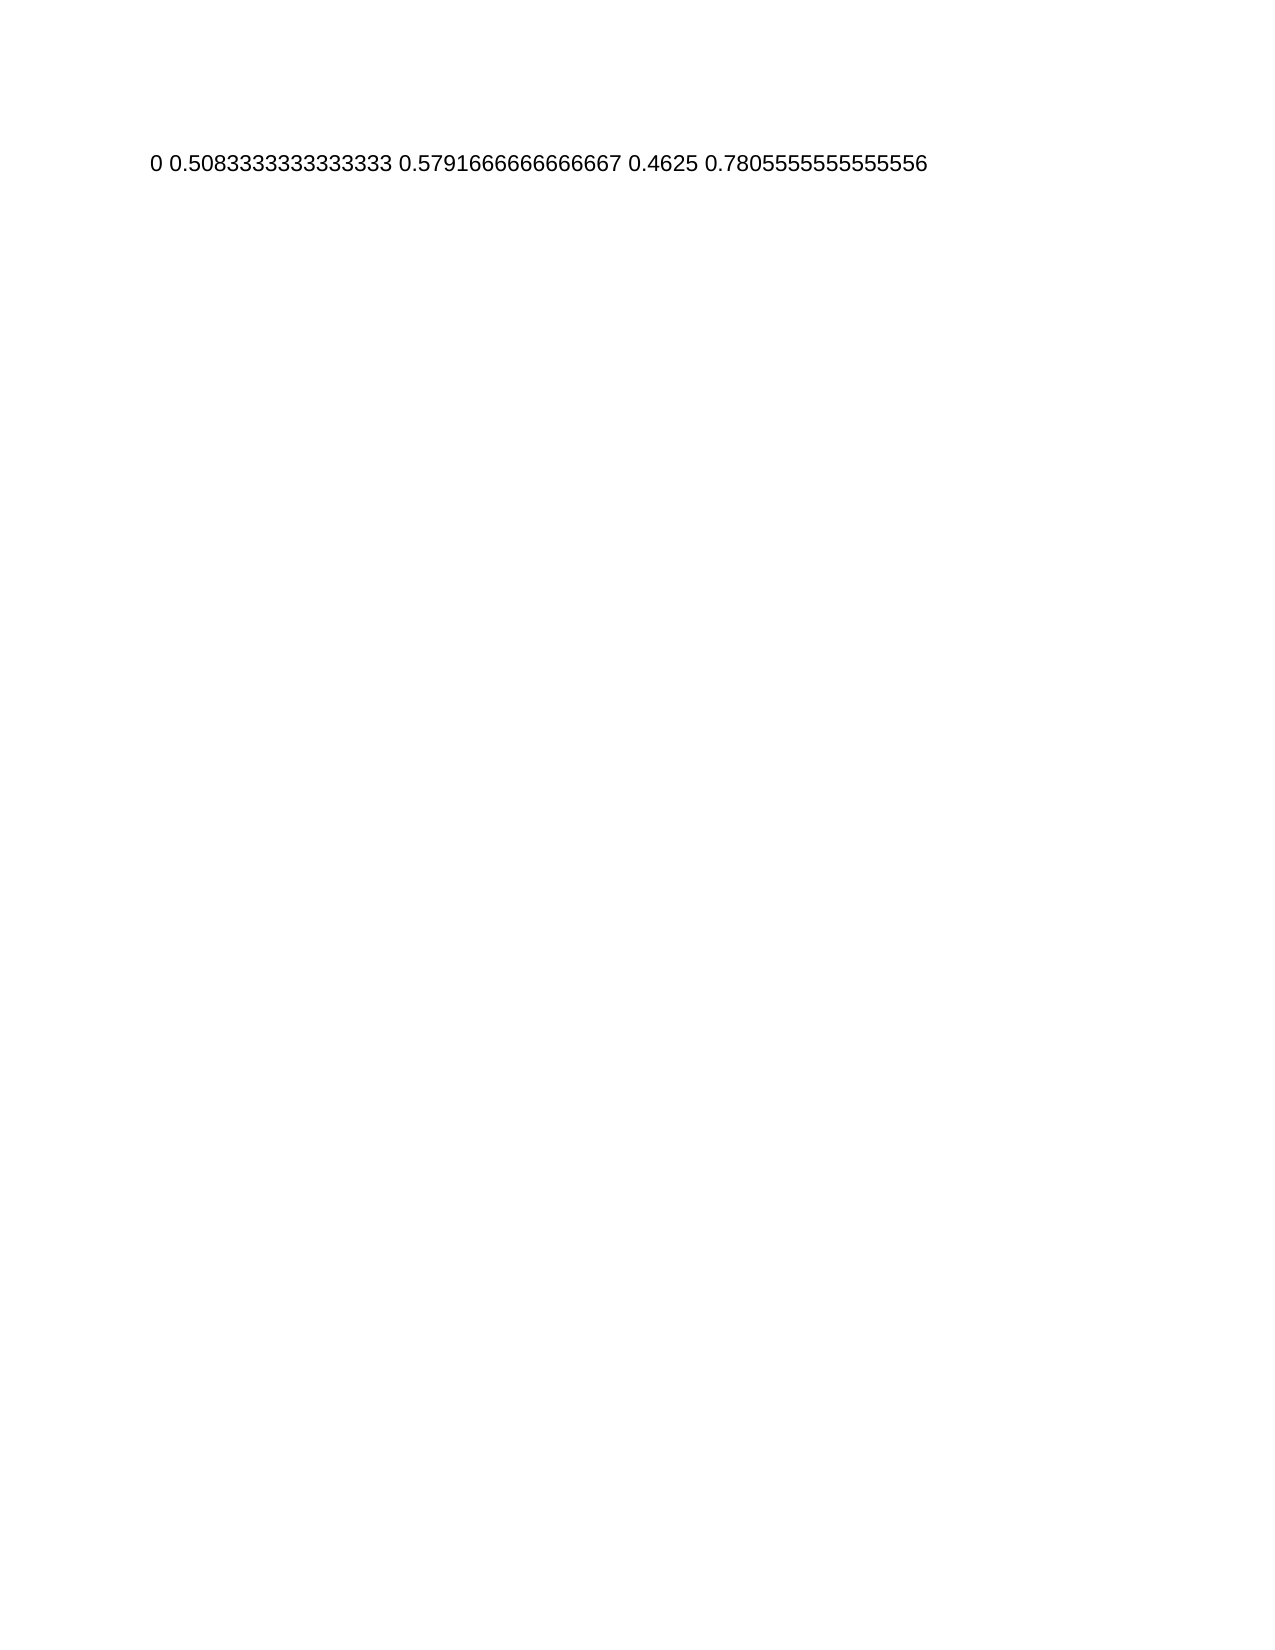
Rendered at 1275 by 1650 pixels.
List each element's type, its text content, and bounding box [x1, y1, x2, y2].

text 0 0.5083333333333333 0.5791666666666667 0.4625 0.7805555555555556 [150, 150, 1125, 176]
